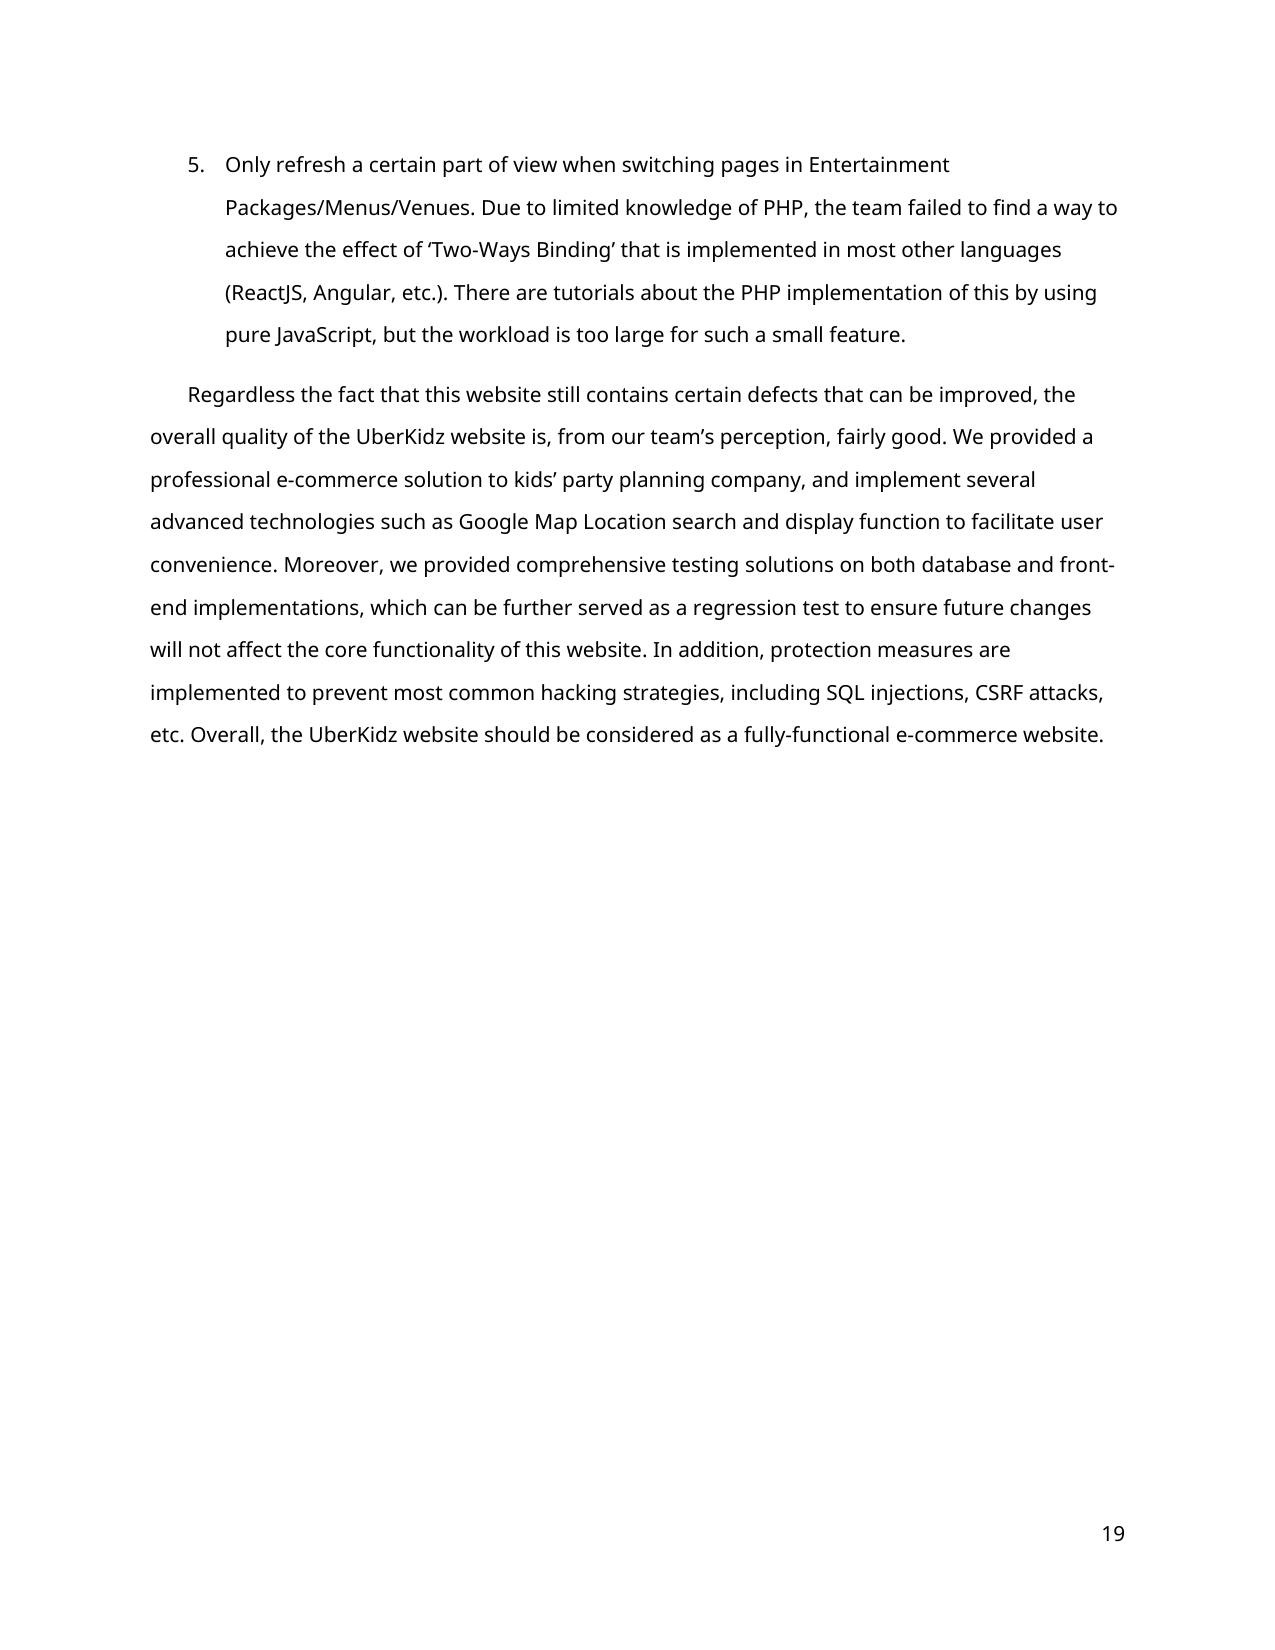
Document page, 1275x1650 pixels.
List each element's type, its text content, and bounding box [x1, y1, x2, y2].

list Only refresh a certain part of view when switching pages in Entertainment Packages/Menus/Venues. Due to limited knowledge of PHP, the team failed to find a way to achieve the effect of ‘Two-Ways Binding’ that is implemented in most other languages (ReactJS, Angular, etc.). There are tutorials about the PHP implementation of this by using pure JavaScript, but the workload is too large for such a small feature. [187, 150, 1125, 349]
text Regardless the fact that this website still contains certain defects that can be improved, the overall quality of the UberKidz website is, from our team’s perception, fairly good. We provided a professional e-commerce solution to kids’ party planning company, and implement several advanced technologies such as Google Map Location search and display function to facilitate user convenience. Moreover, we provided comprehensive testing solutions on both database and front-end implementations, which can be further served as a regression test to ensure future changes will not affect the core functionality of this website. In addition, protection measures are implemented to prevent most common hacking strategies, including SQL injections, CSRF attacks, etc. Overall, the UberKidz website should be considered as a fully-functional e-commerce website. [150, 380, 1125, 749]
